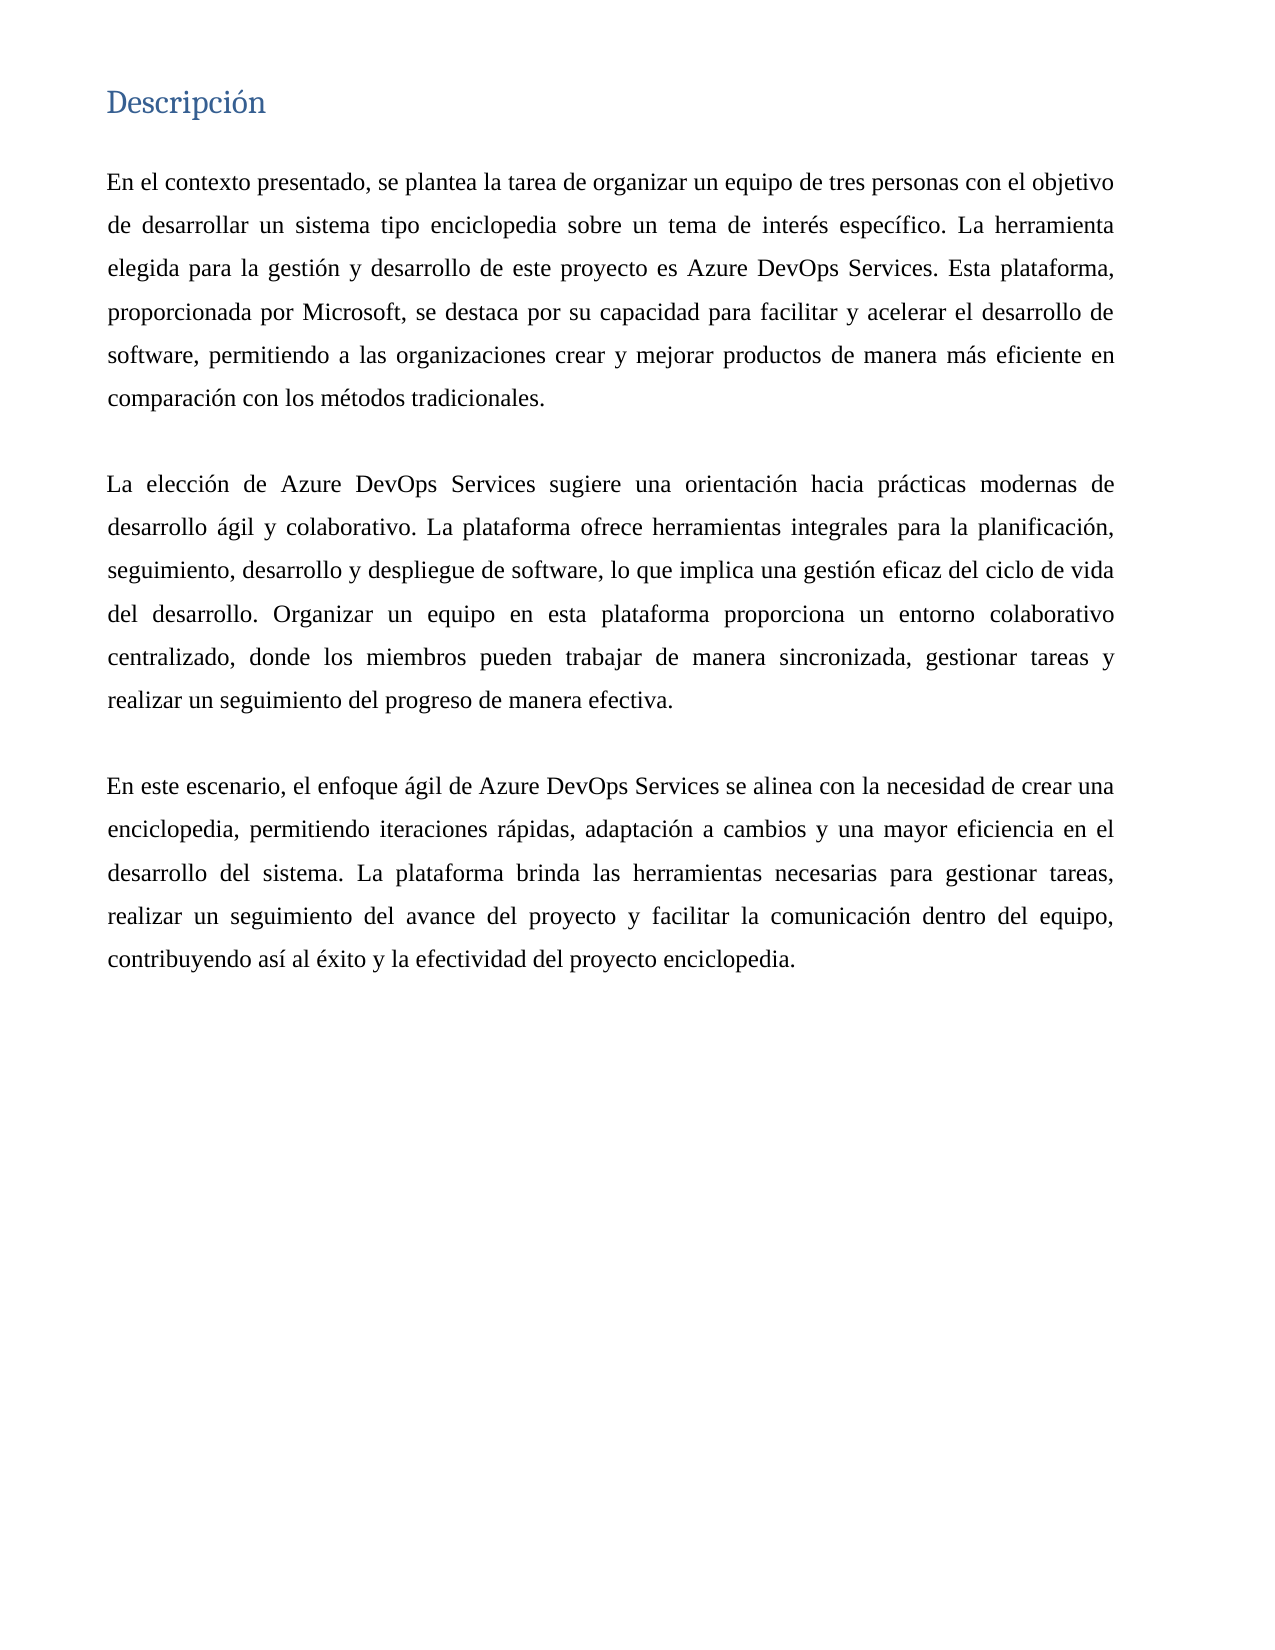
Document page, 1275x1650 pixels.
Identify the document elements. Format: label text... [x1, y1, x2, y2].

subtitle Descripción [106, 83, 1116, 122]
text En este escenario, el enfoque ágil de Azure DevOps Services se alinea con la necesidad de crear una enciclopedia, permitiendo iteraciones rápidas, adaptación a cambios y una mayor eficiencia en el desarrollo del sistema. La plataforma brinda las herramientas necesarias para gestionar tareas, realizar un seguimiento del avance del proyecto y facilitar la comunicación dentro del equipo, contribuyendo así al éxito y la efectividad del proyecto enciclopedia. [106, 771, 1116, 973]
text La elección de Azure DevOps Services sugiere una orientación hacia prácticas modernas de desarrollo ágil y colaborativo. La plataforma ofrece herramientas integrales para la planificación, seguimiento, desarrollo y despliegue de software, lo que implica una gestión eficaz del ciclo de vida del desarrollo. Organizar un equipo en esta plataforma proporciona un entorno colaborativo centralizado, donde los miembros pueden trabajar de manera sincronizada, gestionar tareas y realizar un seguimiento del progreso de manera efectiva. [106, 469, 1116, 714]
text En el contexto presentado, se plantea la tarea de organizar un equipo de tres personas con el objetivo de desarrollar un sistema tipo enciclopedia sobre un tema de interés específico. La herramienta elegida para la gestión y desarrollo de este proyecto es Azure DevOps Services. Esta plataforma, proporcionada por Microsoft, se destaca por su capacidad para facilitar y acelerar el desarrollo de software, permitiendo a las organizaciones crear y mejorar productos de manera más eficiente en comparación con los métodos tradicionales. [106, 167, 1116, 412]
